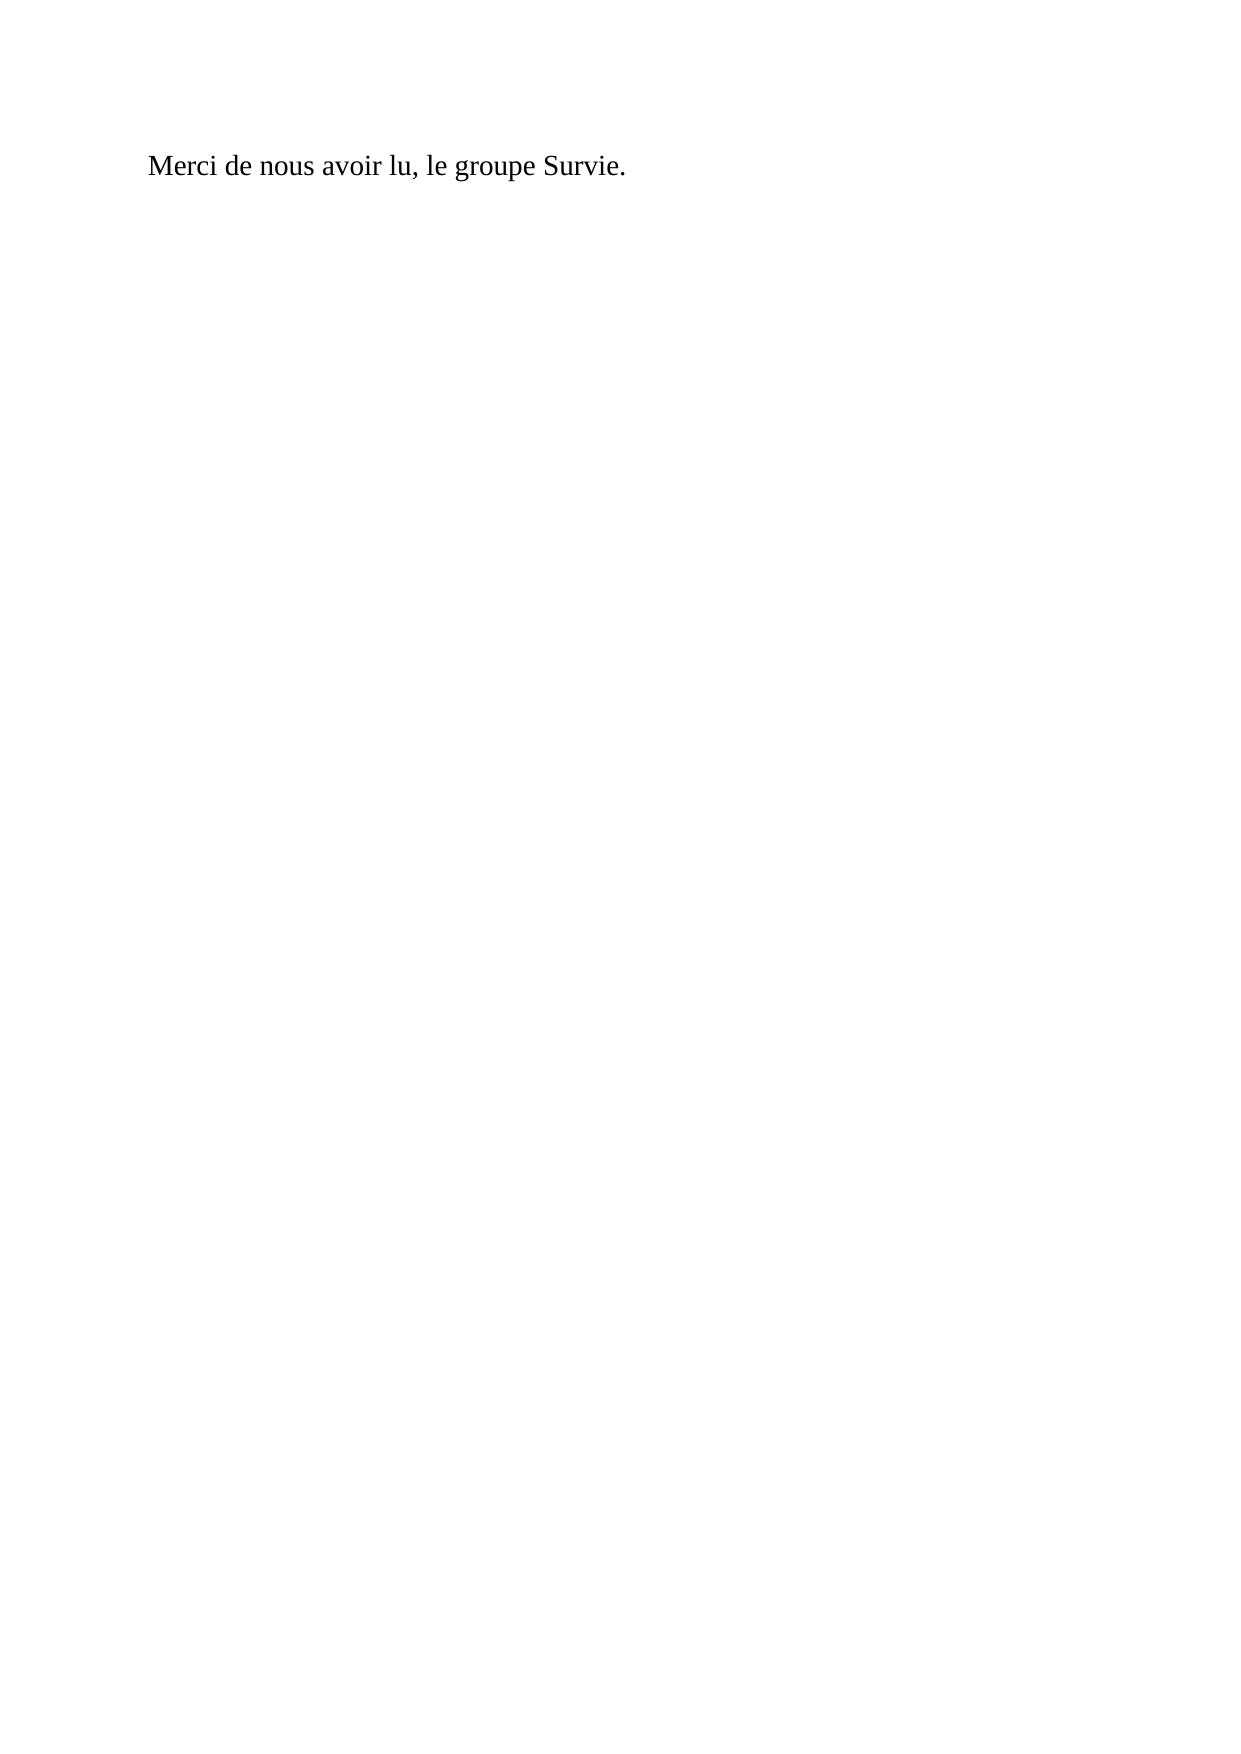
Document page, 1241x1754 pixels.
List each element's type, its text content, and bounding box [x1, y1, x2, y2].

text Merci de nous avoir lu, le groupe Survie. [148, 148, 1093, 181]
